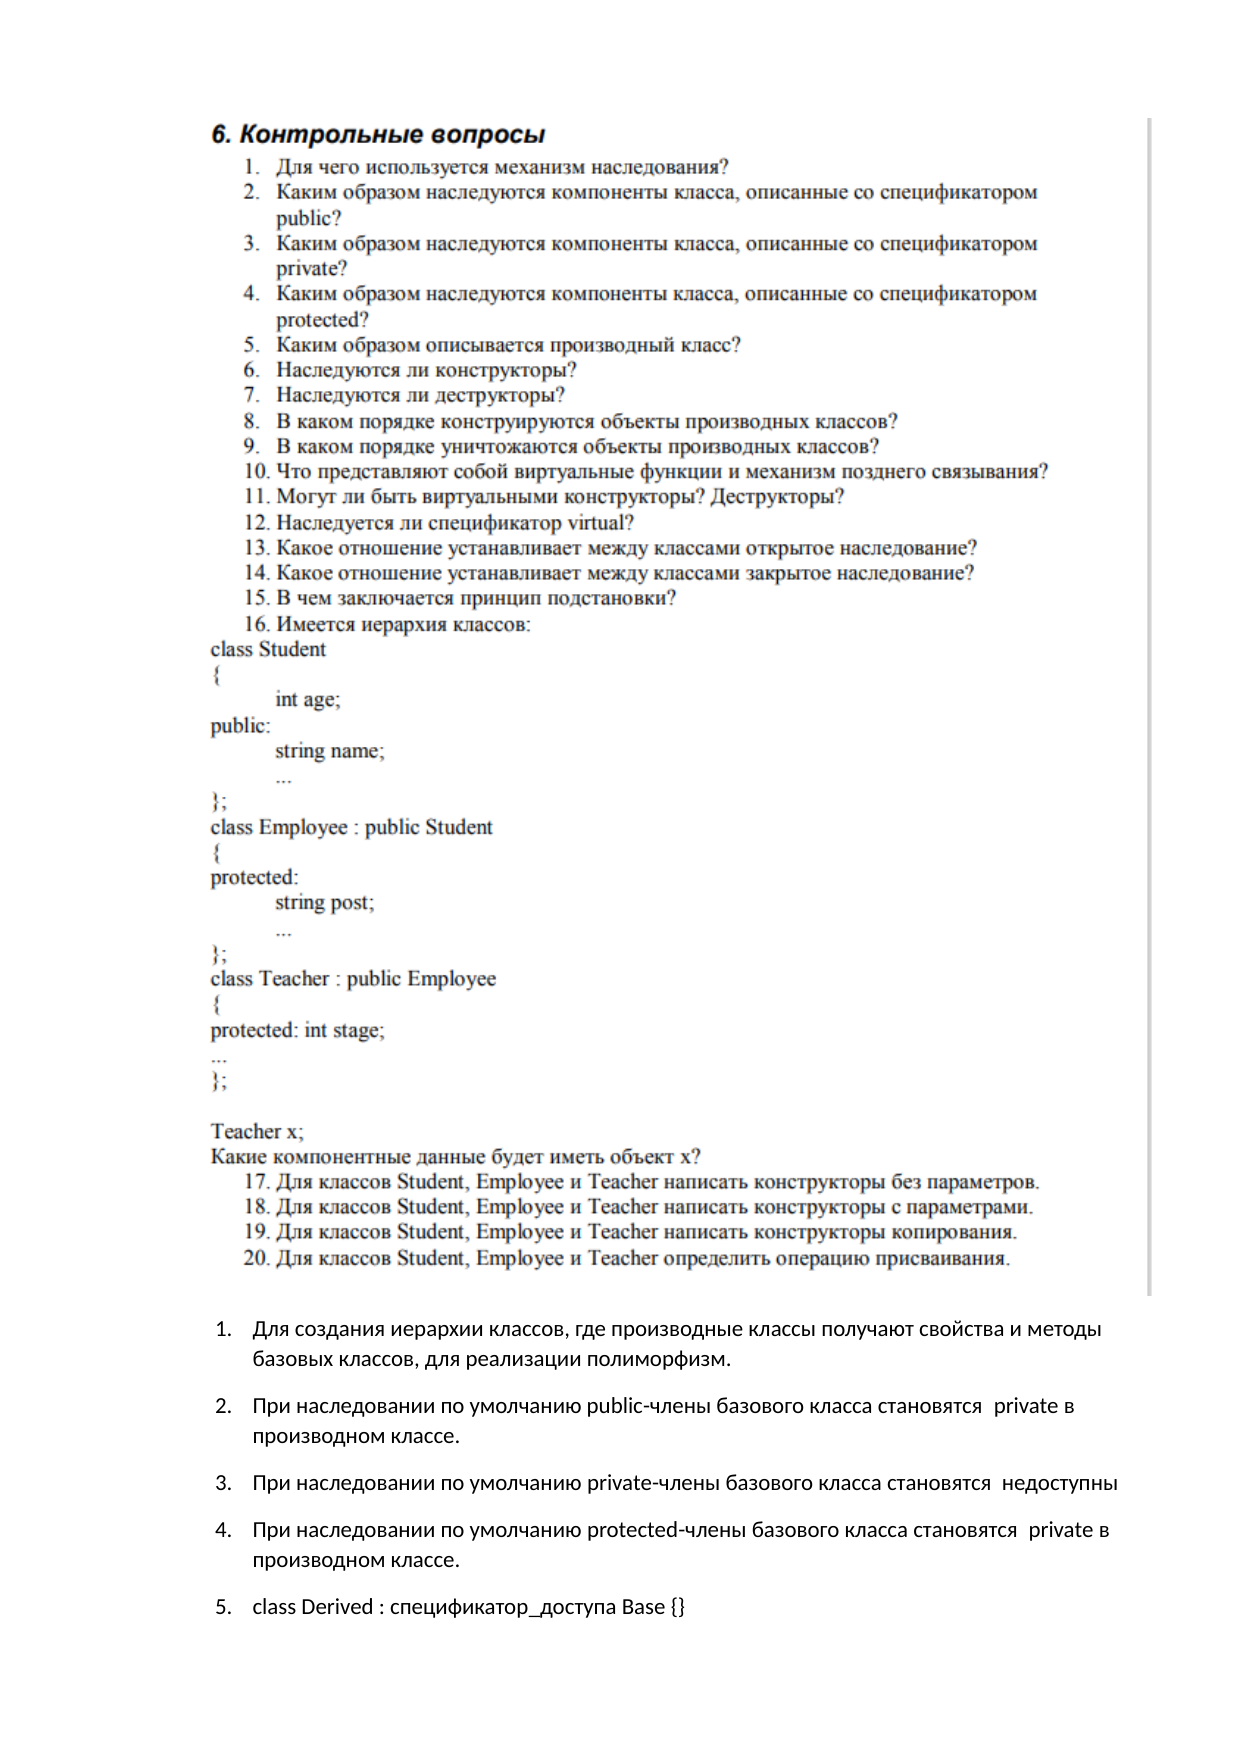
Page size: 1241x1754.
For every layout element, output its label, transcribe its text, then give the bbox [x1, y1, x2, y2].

picture [177, 118, 1152, 1296]
list Для создания иерархии классов, где производные классы получают свойства и методы базовых классов, для реализации полиморфизм. [215, 1314, 1152, 1372]
list При наследовании по умолчанию public-члены базового класса становятся private в производном классе. [215, 1391, 1152, 1449]
list При наследовании по умолчанию private-члены базового класса становятся недоступны [215, 1468, 1152, 1496]
list class Derived : спецификатор_доступа Base {} [215, 1592, 1152, 1620]
list При наследовании по умолчанию protected-члены базового класса становятся private в производном классе. [215, 1515, 1152, 1573]
